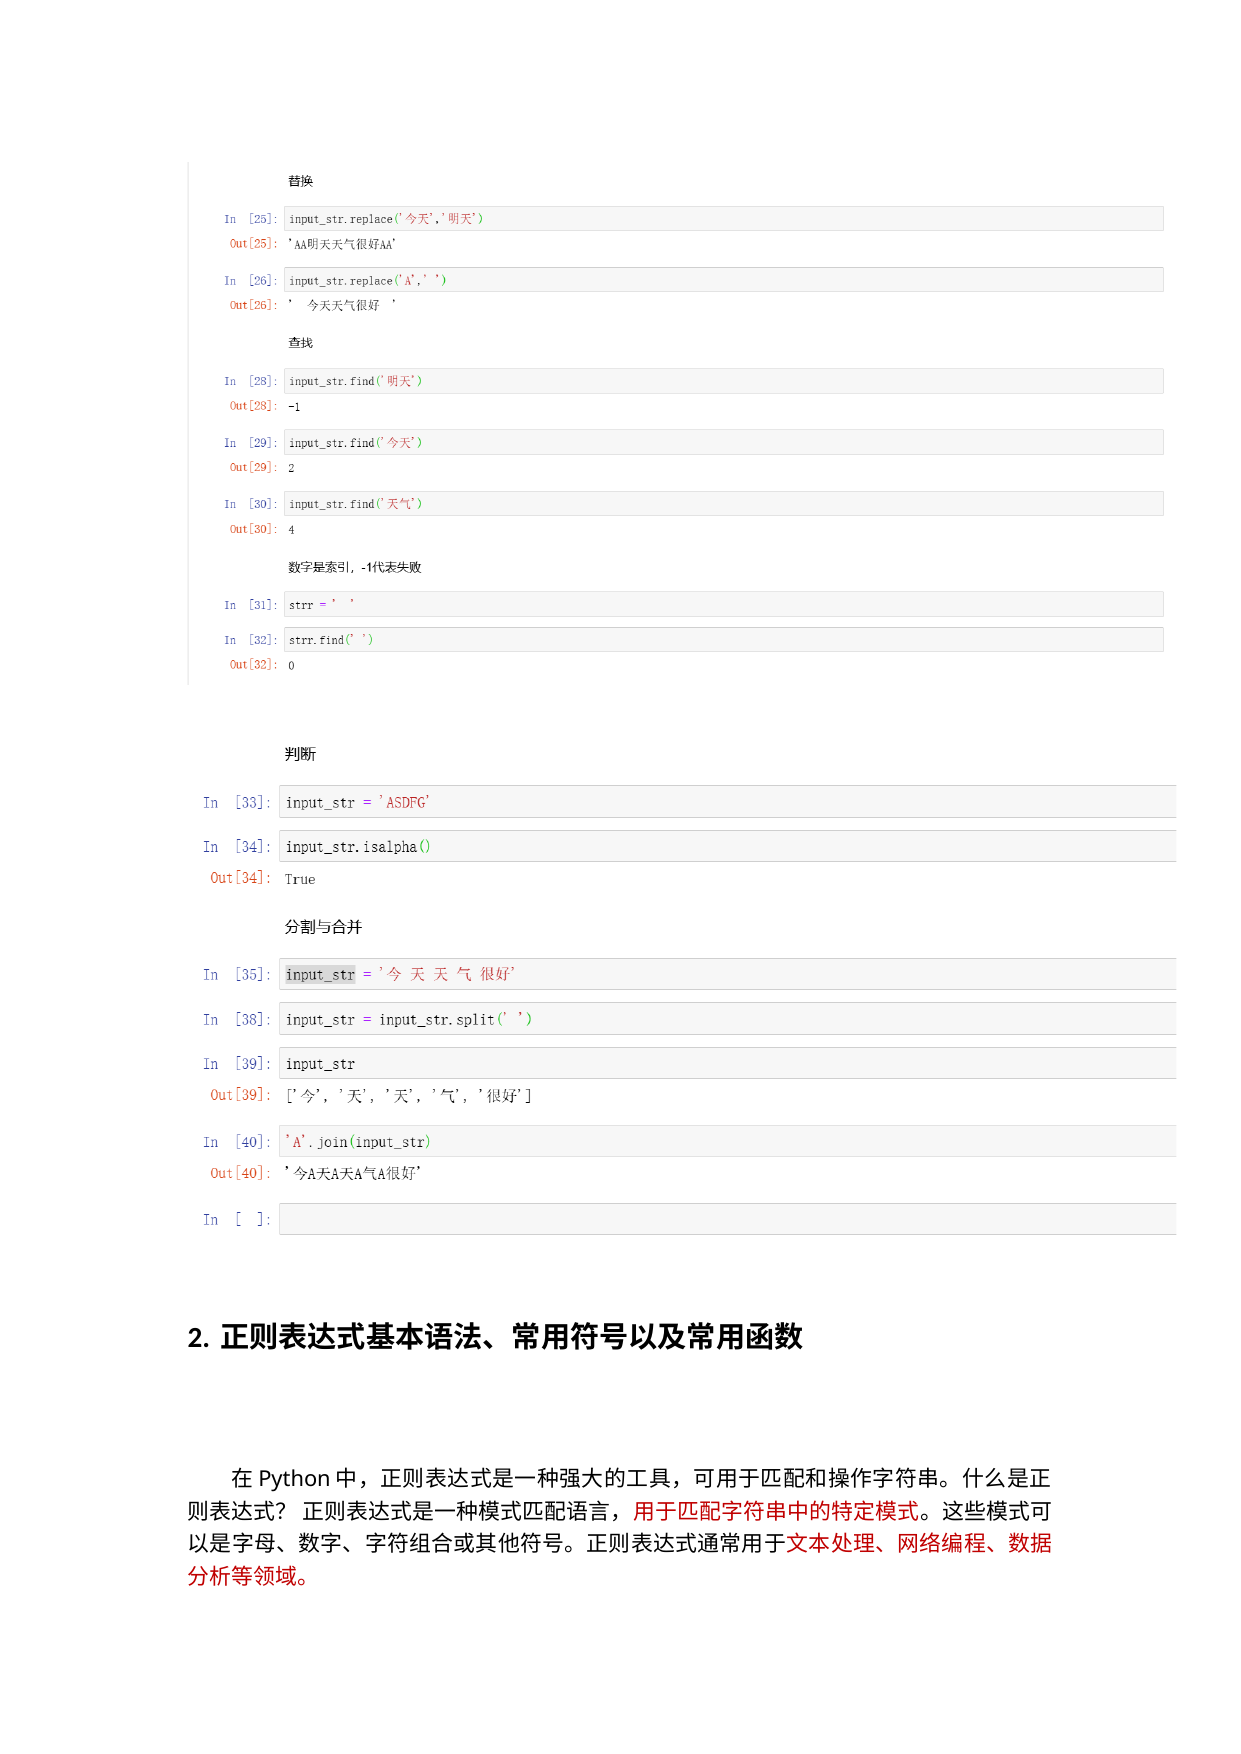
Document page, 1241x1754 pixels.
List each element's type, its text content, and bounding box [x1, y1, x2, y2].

text 在Python中，正则表达式是一种强大的工具，可用于匹配和操作字符串。什么是正则表达式？ 正则表达式是一种模式匹配语言，用于匹配字符串中的特定模式。这些模式可以是字母、数字、字符组合或其他符号。正则表达式通常用于文本处理、网络编程、数据分析等领域。 [187, 1461, 1053, 1591]
subtitle 正则表达式基本语法、常用符号以及常用函数 [187, 1302, 1053, 1367]
picture [187, 162, 1165, 685]
picture [187, 714, 1177, 1250]
